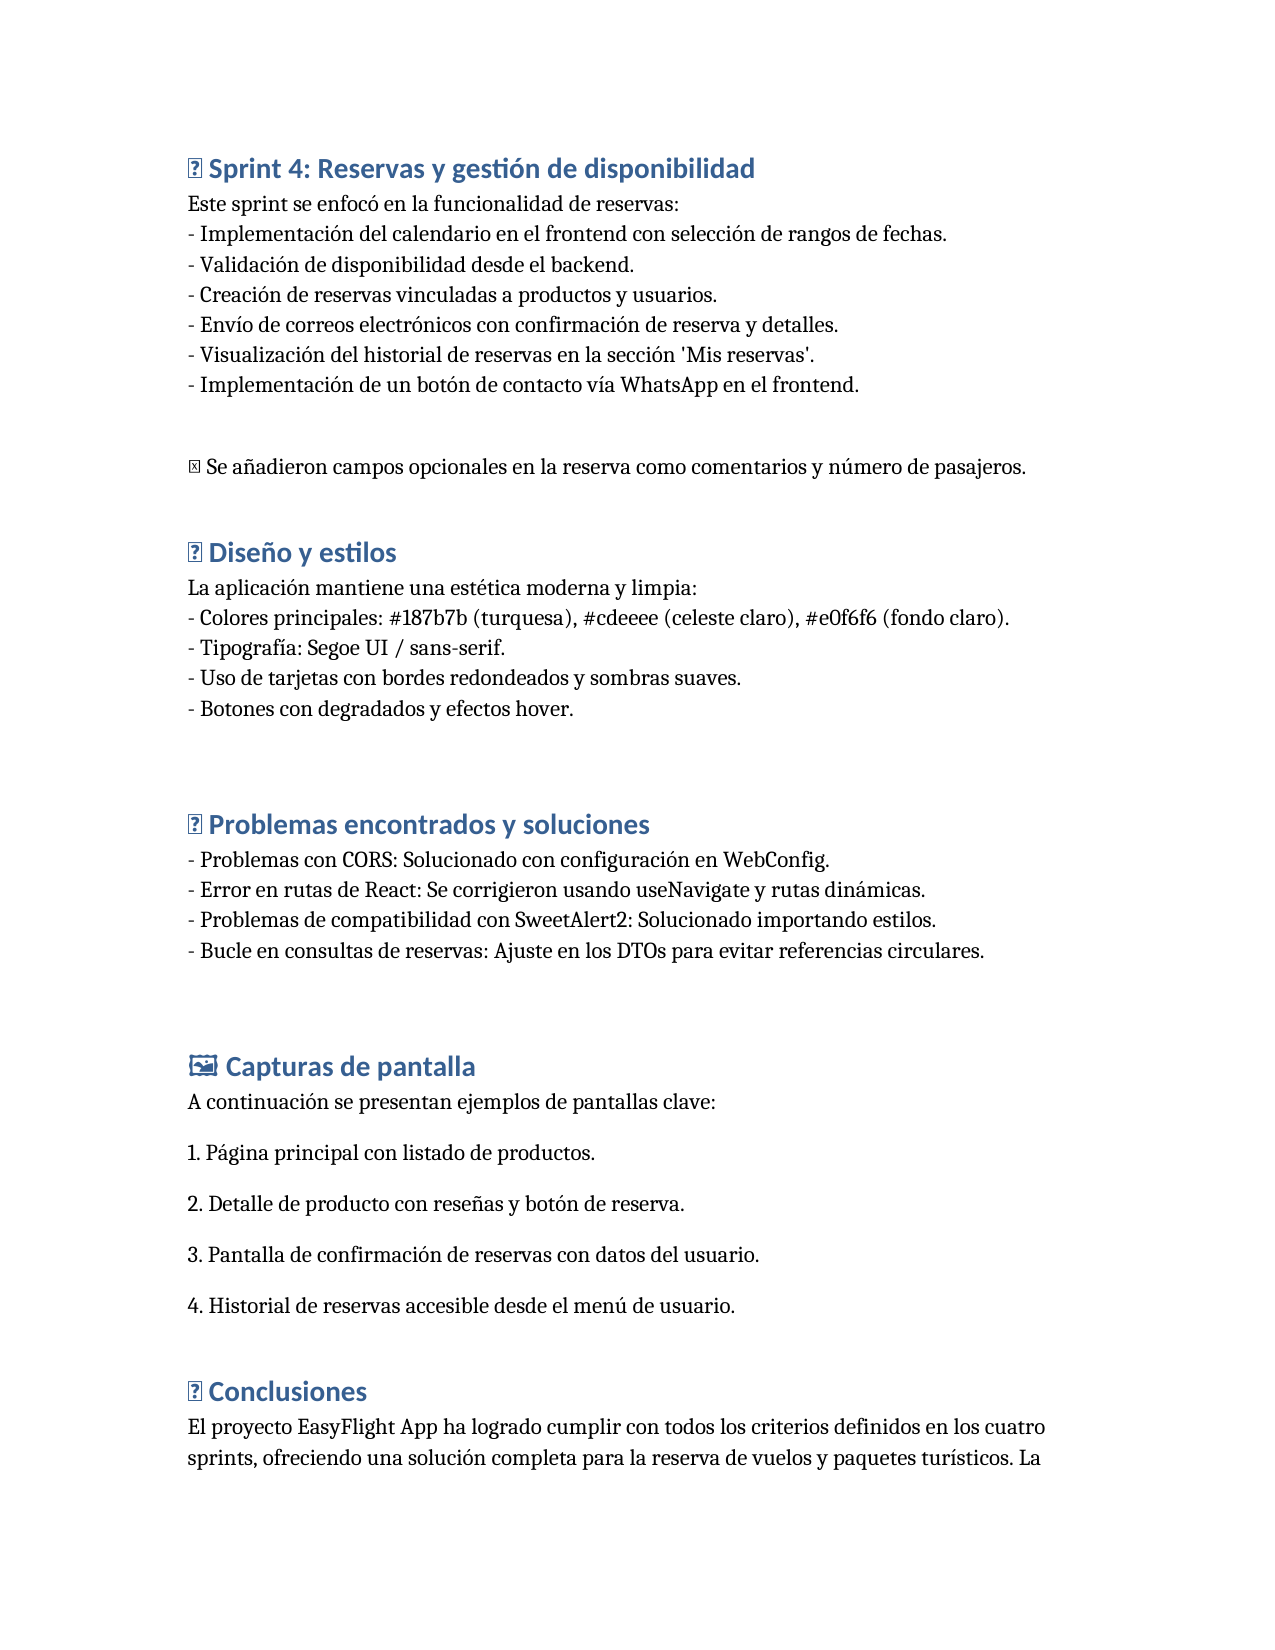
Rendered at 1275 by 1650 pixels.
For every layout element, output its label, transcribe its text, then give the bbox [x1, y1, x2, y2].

subtitle 🐞 Problemas encontrados y soluciones [187, 806, 1087, 841]
text 1. Página principal con listado de productos. [187, 1140, 1087, 1166]
text La aplicación mantiene una estética moderna y limpia: - Colores principales: #187b7b (turquesa), #cdeeee (celeste claro), #e0f6f6 (fondo claro). - Tipografía: Segoe UI / sans-serif. - Uso de tarjetas con bordes redondeados y sombras suaves. - Botones con degradados y efectos hover. [187, 574, 1087, 752]
subtitle 📅 Sprint 4: Reservas y gestión de disponibilidad [187, 150, 1087, 186]
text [187, 1414, 1087, 1471]
text 3. Pantalla de confirmación de reservas con datos del usuario. [187, 1242, 1087, 1268]
text Este sprint se enfocó en la funcionalidad de reservas: - Implementación del calendario en el frontend con selección de rangos de fechas. - Validación de disponibilidad desde el backend. - Creación de reservas vinculadas a productos y usuarios. - Envío de correos electrónicos con confirmación de reserva y detalles. - Visualización del historial de reservas en la sección 'Mis reservas'. - Implementación de un botón de contacto vía WhatsApp en el frontend. [187, 191, 1087, 429]
text 2. Detalle de producto con reseñas y botón de reserva. [187, 1191, 1087, 1217]
subtitle ✅ Conclusiones [187, 1373, 1087, 1409]
subtitle 🎨 Diseño y estilos [187, 534, 1087, 569]
text 📌 Se añadieron campos opcionales en la reserva como comentarios y número de pasajeros. [187, 453, 1087, 480]
text - Problemas con CORS: Solucionado con configuración en WebConfig. - Error en rutas de React: Se corrigieron usando useNavigate y rutas dinámicas. - Problemas de compatibilidad con SweetAlert2: Solucionado importando estilos. - Bucle en consultas de reservas: Ajuste en los DTOs para evitar referencias circulares. [187, 847, 1087, 994]
text A continuación se presentan ejemplos de pantallas clave: [187, 1089, 1087, 1115]
subtitle 🖼️ Capturas de pantalla [187, 1048, 1087, 1083]
text 4. Historial de reservas accesible desde el menú de usuario. [187, 1293, 1087, 1319]
